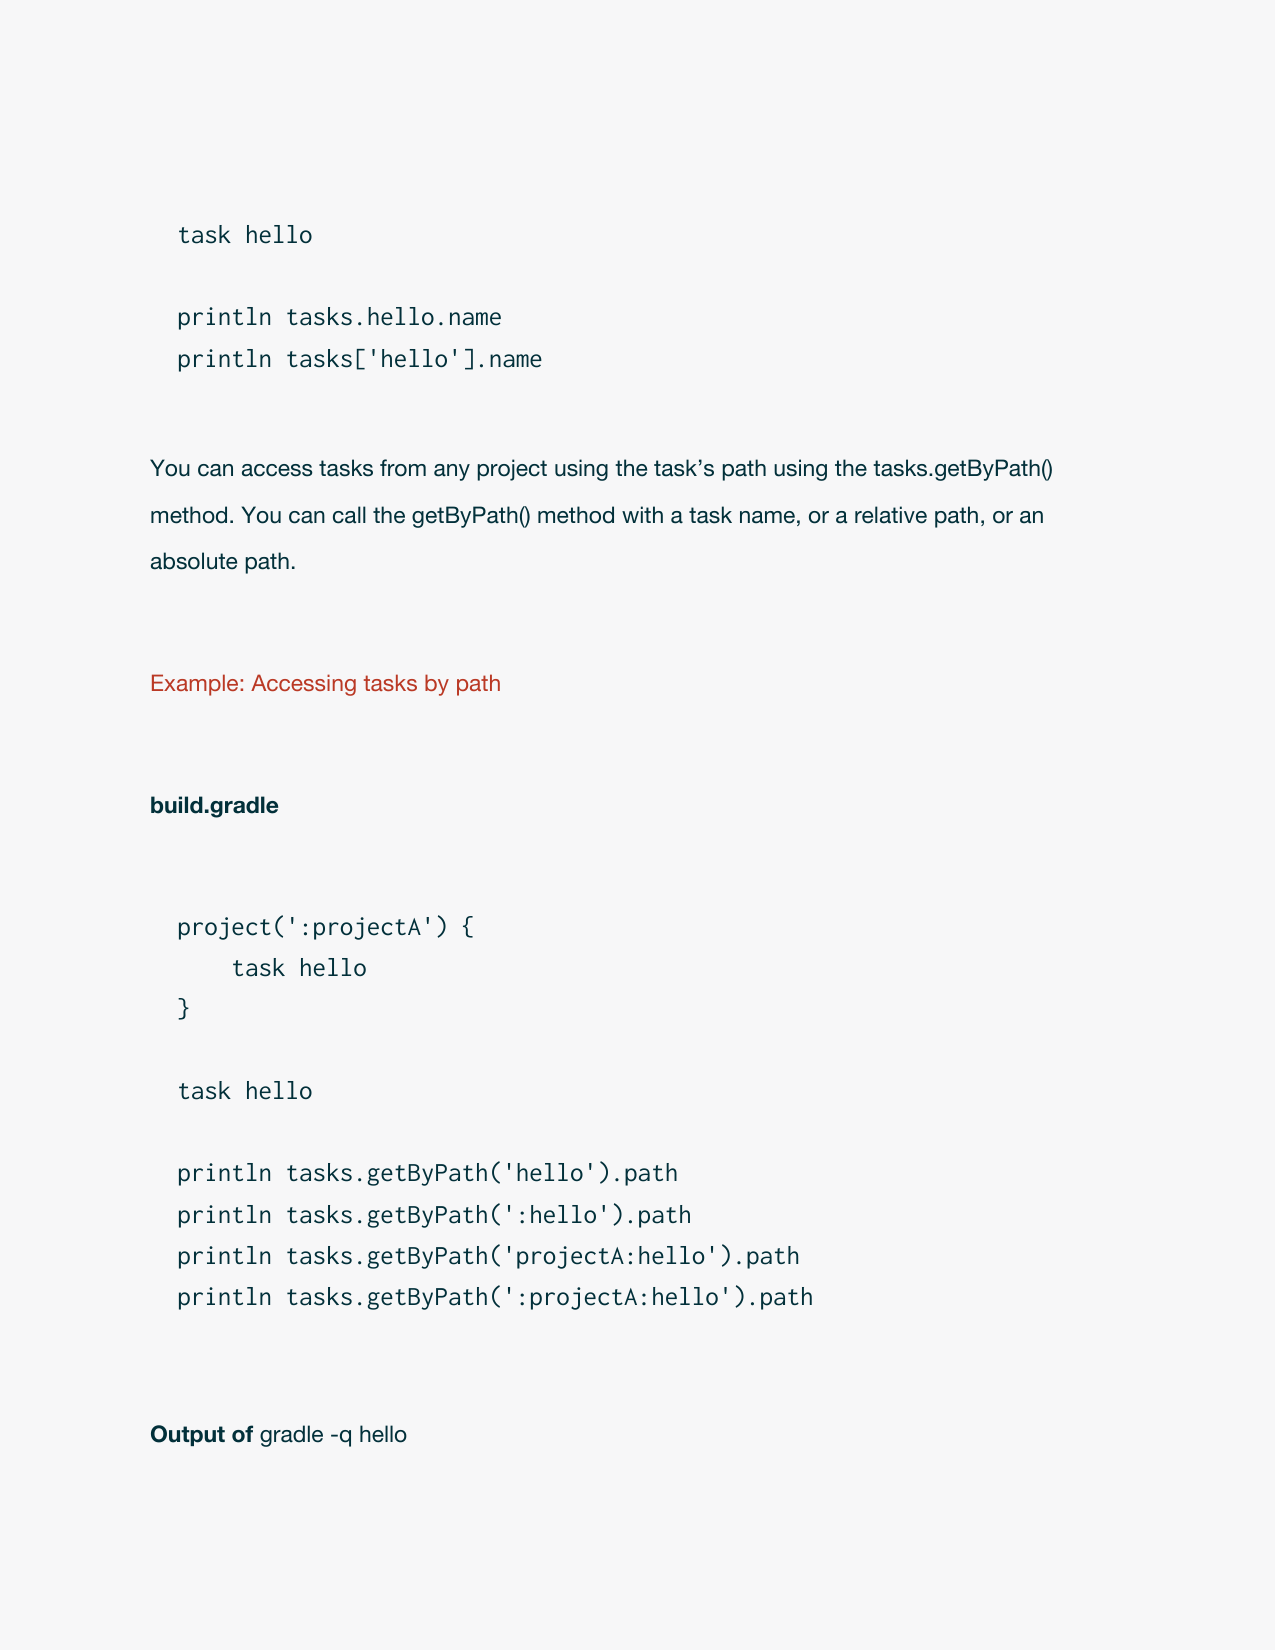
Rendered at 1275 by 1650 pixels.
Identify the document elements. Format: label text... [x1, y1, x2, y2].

text Example: Accessing tasks by path [150, 669, 1125, 698]
text task hello println tasks.hello.name println tasks['hello'].name [177, 220, 1098, 372]
text project(':projectA') { task hello } task hello println tasks.getByPath('hello').path println tasks.getByPath(':hello').path println tasks.getByPath('projectA:hello').path println tasks.getByPath(':projectA:hello').path [177, 912, 1098, 1311]
text build.gradle [150, 791, 1125, 820]
text You can access tasks from any project using the task’s path using the tasks.getByPath() method. You can call the getByPath() method with a task name, or a relative path, or an absolute path. [150, 454, 1125, 576]
text Output of gradle -q hello [150, 1420, 1125, 1449]
